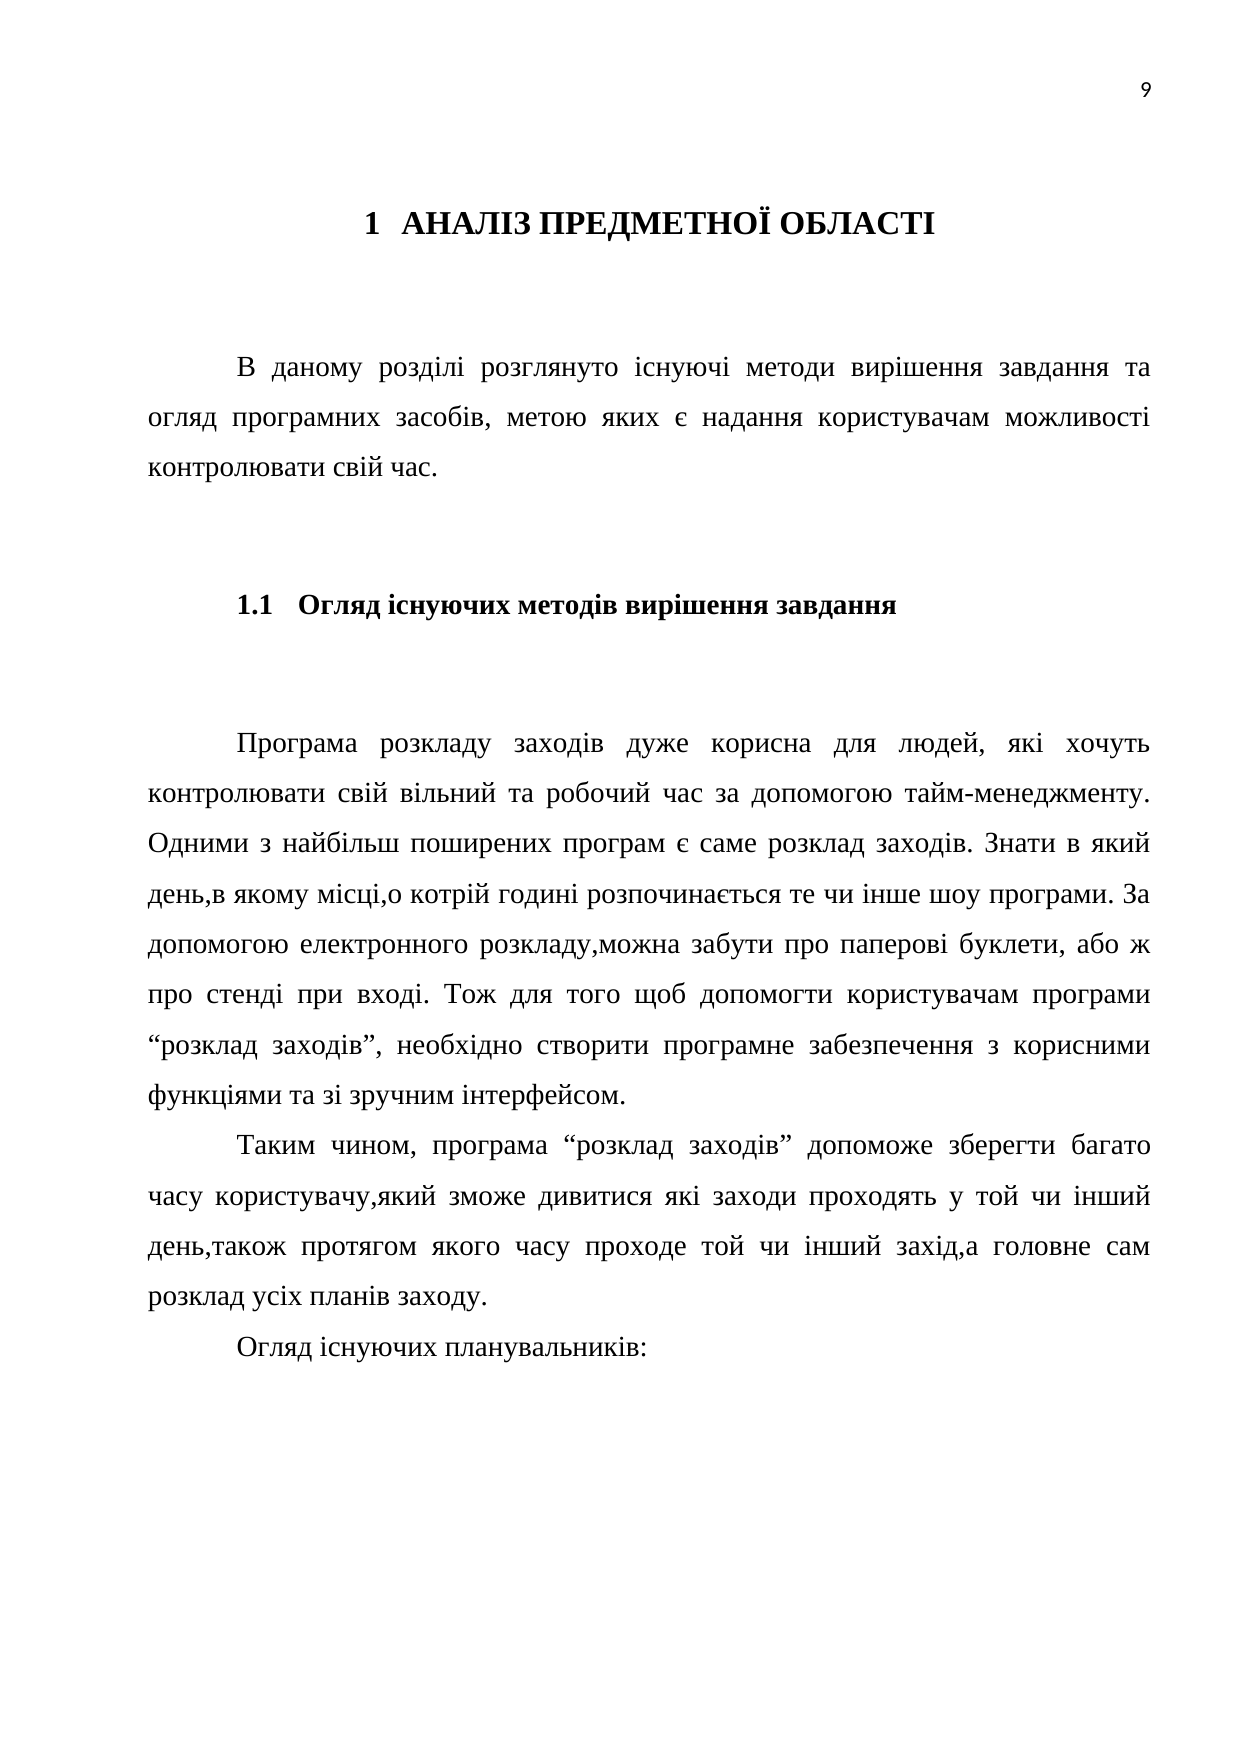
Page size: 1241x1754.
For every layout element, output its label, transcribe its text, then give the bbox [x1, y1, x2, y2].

text аналіз предметної області [148, 204, 1152, 242]
text В даному розділі розглянуто існуючі методи вирішення завдання та огляд програмних засобів, метою яких є надання користувачам можливості контролювати свій час. [148, 349, 1152, 483]
text Огляд існуючих методів вирішення завдання [148, 587, 1152, 621]
text Таким чином, програма “розклад заходів” допоможе зберегти багато часу користувачу,який зможе дивитися які заходи проходять у той чи інший день,також протягом якого часу проходе той чи інший захід,а головне сам розклад усіх планів заходу. [148, 1127, 1152, 1312]
text Огляд існуючих планувальників: [148, 1329, 1152, 1362]
text Програма розкладу заходів дуже корисна для людей, які хочуть контролювати свій вільний та робочий час за допомогою тайм-менеджменту. Одними з найбільш поширених програм є саме розклад заходів. Знати в який день,в якому місці,о котрій годині розпочинається те чи інше шоу програми. За допомогою електронного розкладу,можна забути про паперові буклети, або ж про стенді при вході. Тож для того щоб допомогти користувачам програми “розклад заходів”, необхідно створити програмне забезпечення з корисними функціями та зі зручним інтерфейсом. [148, 725, 1152, 1111]
